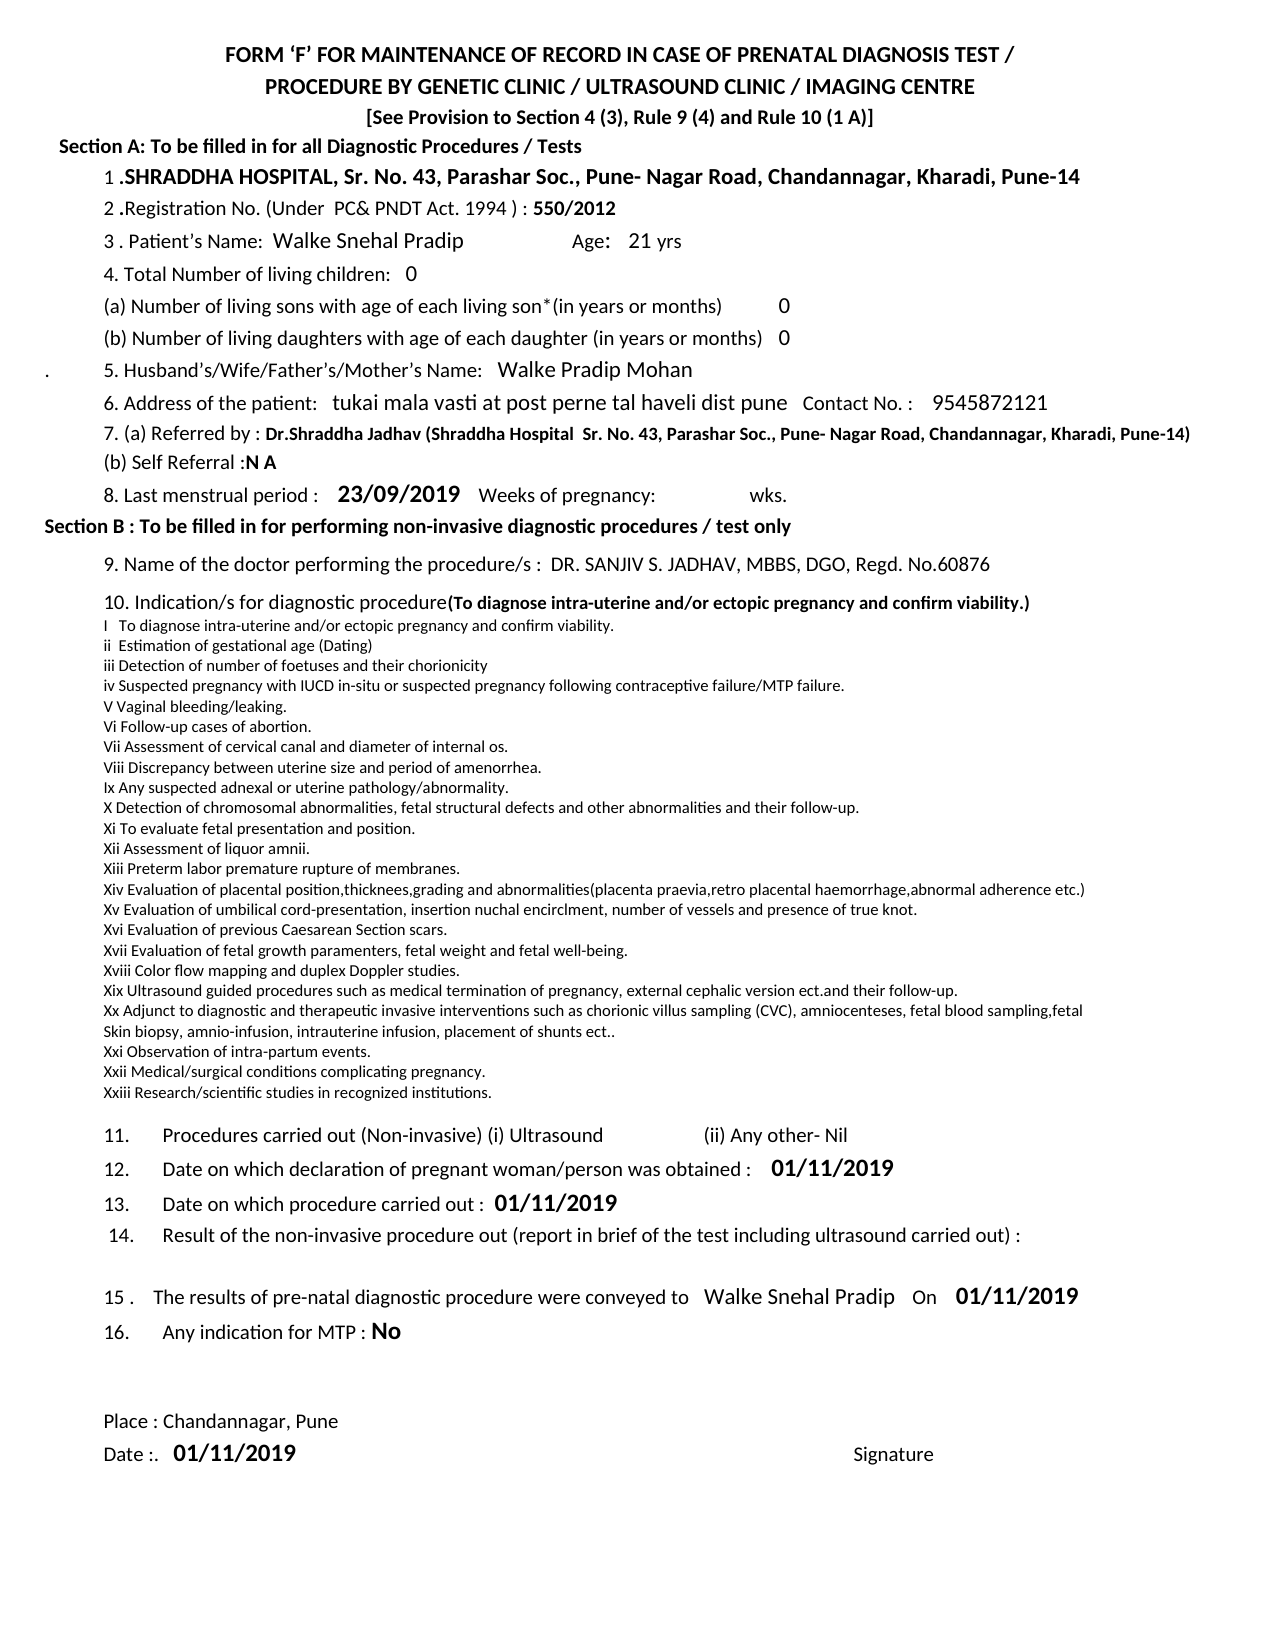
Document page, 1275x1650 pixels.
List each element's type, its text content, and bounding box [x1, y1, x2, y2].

text . 5. Husband’s/Wife/Father’s/Mother’s Name: [44, 355, 1255, 383]
text Xvi Evaluation of previous Caesarean Section scars. [0, 919, 1275, 940]
text Xiv Evaluation of placental position,thicknees,grading and abnormalities(placenta praevia,retro placental haemorrhage,abnormal adherence etc.) [0, 879, 1275, 899]
text FORM ‘F’ FOR MAINTENANCE OF RECORD IN CASE OF PRENATAL DIAGNOSIS TEST / [44, 40, 1196, 68]
text Xxiii Research/scientific studies in recognized institutions. [0, 1082, 1275, 1102]
text 6. Address of the patient: Contact No. : [103, 388, 1255, 416]
text Skin biopsy, amnio-infusion, intrauterine infusion, placement of shunts ect.. [0, 1021, 1275, 1041]
text 7. (a) Referred by : Dr.Shraddha Jadhav (Shraddha Hospital Sr. No. 43, Parashar Soc., Pune- Nagar Road, Chandannagar, Kharadi, Pune-14) [44, 420, 1255, 445]
text 1 .SHRADDHA HOSPITAL, Sr. No. 43, Parashar Soc., Pune- Nagar Road, Chandannagar, Kharadi, Pune-14 [44, 162, 1196, 191]
text Ix Any suspected adnexal or uterine pathology/abnormality. [0, 777, 1196, 798]
text Xxii Medical/surgical conditions complicating pregnancy. [0, 1062, 1275, 1082]
text 9. Name of the doctor performing the procedure/s : DR. SANJIV S. JADHAV, MBBS, DGO, Regd. No.60876 [0, 551, 1255, 577]
text Section B : To be filled in for performing non-invasive diagnostic procedures / test only [44, 513, 1255, 538]
text Xii Assessment of liquor amnii. [0, 838, 1196, 858]
text 11. Procedures carried out (Non-invasive) (i) Ultrasound (ii) Any other- Nil [0, 1123, 1275, 1148]
text 10. Indication/s for diagnostic procedure(To diagnose intra-uterine and/or ectopic pregnancy and confirm viability.) [75, 589, 1255, 615]
text ii Estimation of gestational age (Dating) [0, 635, 1196, 655]
text Xx Adjunct to diagnostic and therapeutic invasive interventions such as chorionic villus sampling (CVC), amniocenteses, fetal blood sampling,fetal [0, 1001, 1275, 1021]
text (a) Number of living sons with age of each living son*(in years or months) [44, 291, 1255, 319]
text Xiii Preterm labor premature rupture of membranes. [0, 858, 1196, 879]
text iii Detection of number of foetuses and their chorionicity [0, 655, 1196, 676]
text Xviii Color flow mapping and duplex Doppler studies. [0, 960, 1275, 980]
text Section A: To be filled in for all Diagnostic Procedures / Tests [44, 133, 1196, 159]
text Xi To evaluate fetal presentation and position. [0, 818, 1196, 838]
text 12. Date on which declaration of pregnant woman/person was obtained : [0, 1152, 1275, 1182]
text Xix Ultrasound guided procedures such as medical termination of pregnancy, external cephalic version ect.and their follow-up. [0, 980, 1275, 1001]
text Vi Follow-up cases of abortion. [0, 716, 1196, 737]
text Xv Evaluation of umbilical cord-presentation, insertion nuchal encirclment, number of vessels and presence of true knot. [0, 899, 1275, 919]
text 8. Last menstrual period : Weeks of pregnancy: wks. [44, 478, 1255, 509]
text 3 . Patient’s Name: Age: yrs [44, 224, 1166, 254]
text Vii Assessment of cervical canal and diameter of internal os. [0, 737, 1196, 757]
text Date :. Signature [0, 1438, 1275, 1468]
text Place : Chandannagar, Pune [0, 1408, 1275, 1434]
text 4. Total Number of living children: [44, 259, 1196, 287]
text Viii Discrepancy between uterine size and period of amenorrhea. [0, 757, 1196, 777]
text 16. Any indication for MTP : No [0, 1315, 1275, 1346]
text iv Suspected pregnancy with IUCD in-situ or suspected pregnancy following contraceptive failure/MTP failure. [0, 676, 1196, 696]
text [See Provision to Section 4 (3), Rule 9 (4) and Rule 10 (1 A)] [44, 104, 1196, 129]
text Xvii Evaluation of fetal growth paramenters, fetal weight and fetal well-being. [0, 940, 1275, 960]
text X Detection of chromosomal abnormalities, fetal structural defects and other abnormalities and their follow-up. [0, 798, 1196, 818]
text Xxi Observation of intra-partum events. [103, 1041, 1275, 1062]
text 15 . The results of pre-natal diagnostic procedure were conveyed to On [0, 1280, 1275, 1311]
text (b) Self Referral :N A [44, 449, 1255, 474]
text PROCEDURE BY GENETIC CLINIC / ULTRASOUND CLINIC / IMAGING CENTRE [44, 72, 1196, 100]
text (b) Number of living daughters with age of each daughter (in years or months) [44, 323, 1255, 351]
text V Vaginal bleeding/leaking. [0, 696, 1196, 716]
text 2 .Registration No. (Under PC& PNDT Act. 1994 ) : 550/2012 [44, 195, 1196, 220]
text 13. Date on which procedure carried out : [0, 1187, 1275, 1217]
text I To diagnose intra-uterine and/or ectopic pregnancy and confirm viability. [75, 615, 1255, 635]
text 14. Result of the non-invasive procedure out (report in brief of the test including ultrasound carried out) : [103, 1222, 1226, 1247]
